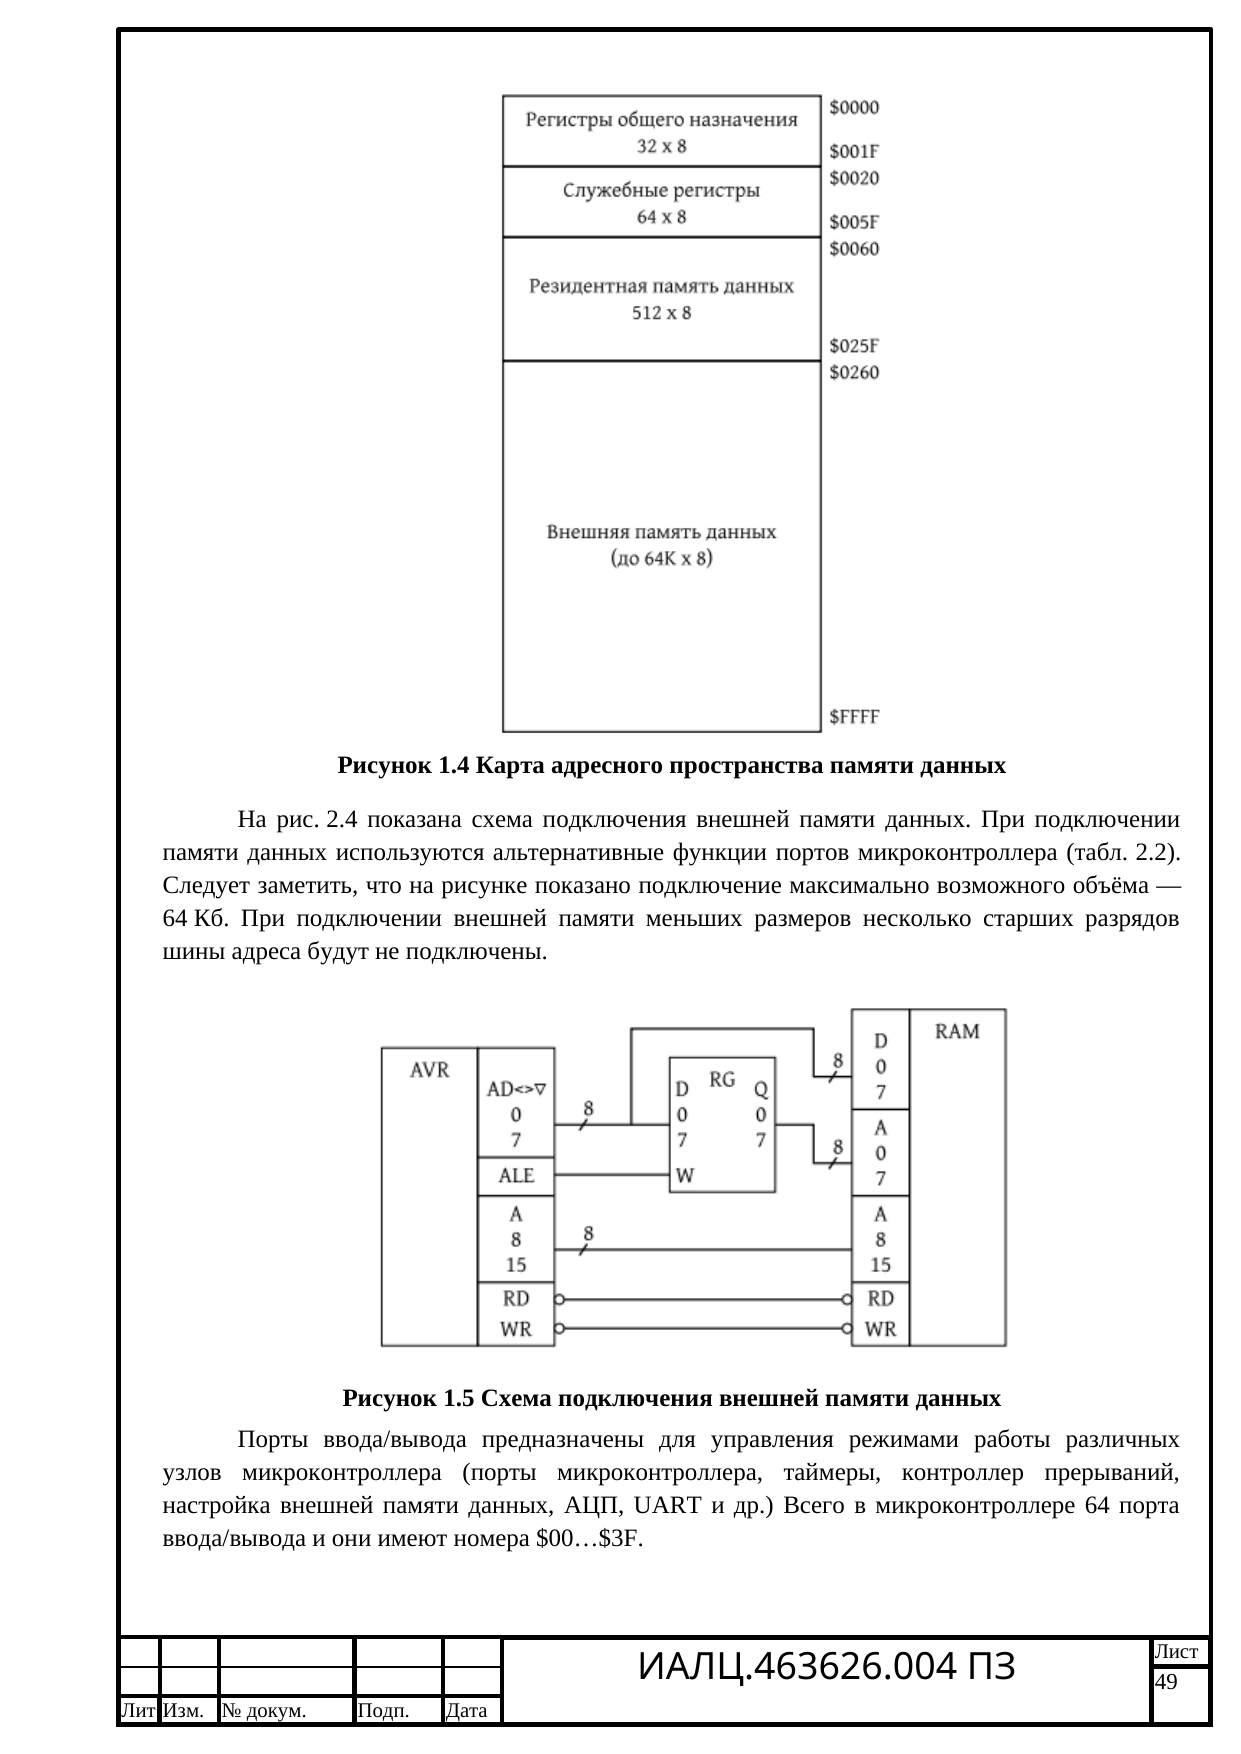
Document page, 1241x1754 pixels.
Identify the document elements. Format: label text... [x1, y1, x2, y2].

picture [478, 73, 897, 746]
text На рис. 2.4 показана схема подключения внешней памяти данных. При подключении памяти данных используются альтернативные функции портов микроконтроллера (табл. 2.2). Следует заметить, что на рисунке показано подключение максимально возможного объёма — 64 Кб. При подключении внешней памяти меньших размеров несколько старших разрядов шины адреса будут не подключены. [162, 804, 1181, 965]
text Порты ввода/вывода предназначены для управления режимами работы различных узлов микроконтроллера (порты микроконтроллера, таймеры, контроллер прерываний, настройка внешней памяти данных, АЦП, UART и др.) Всего в микроконтроллере 64 порта ввода/вывода и они имеют номера $00…$3F. [162, 1424, 1181, 1552]
picture [350, 993, 1031, 1366]
